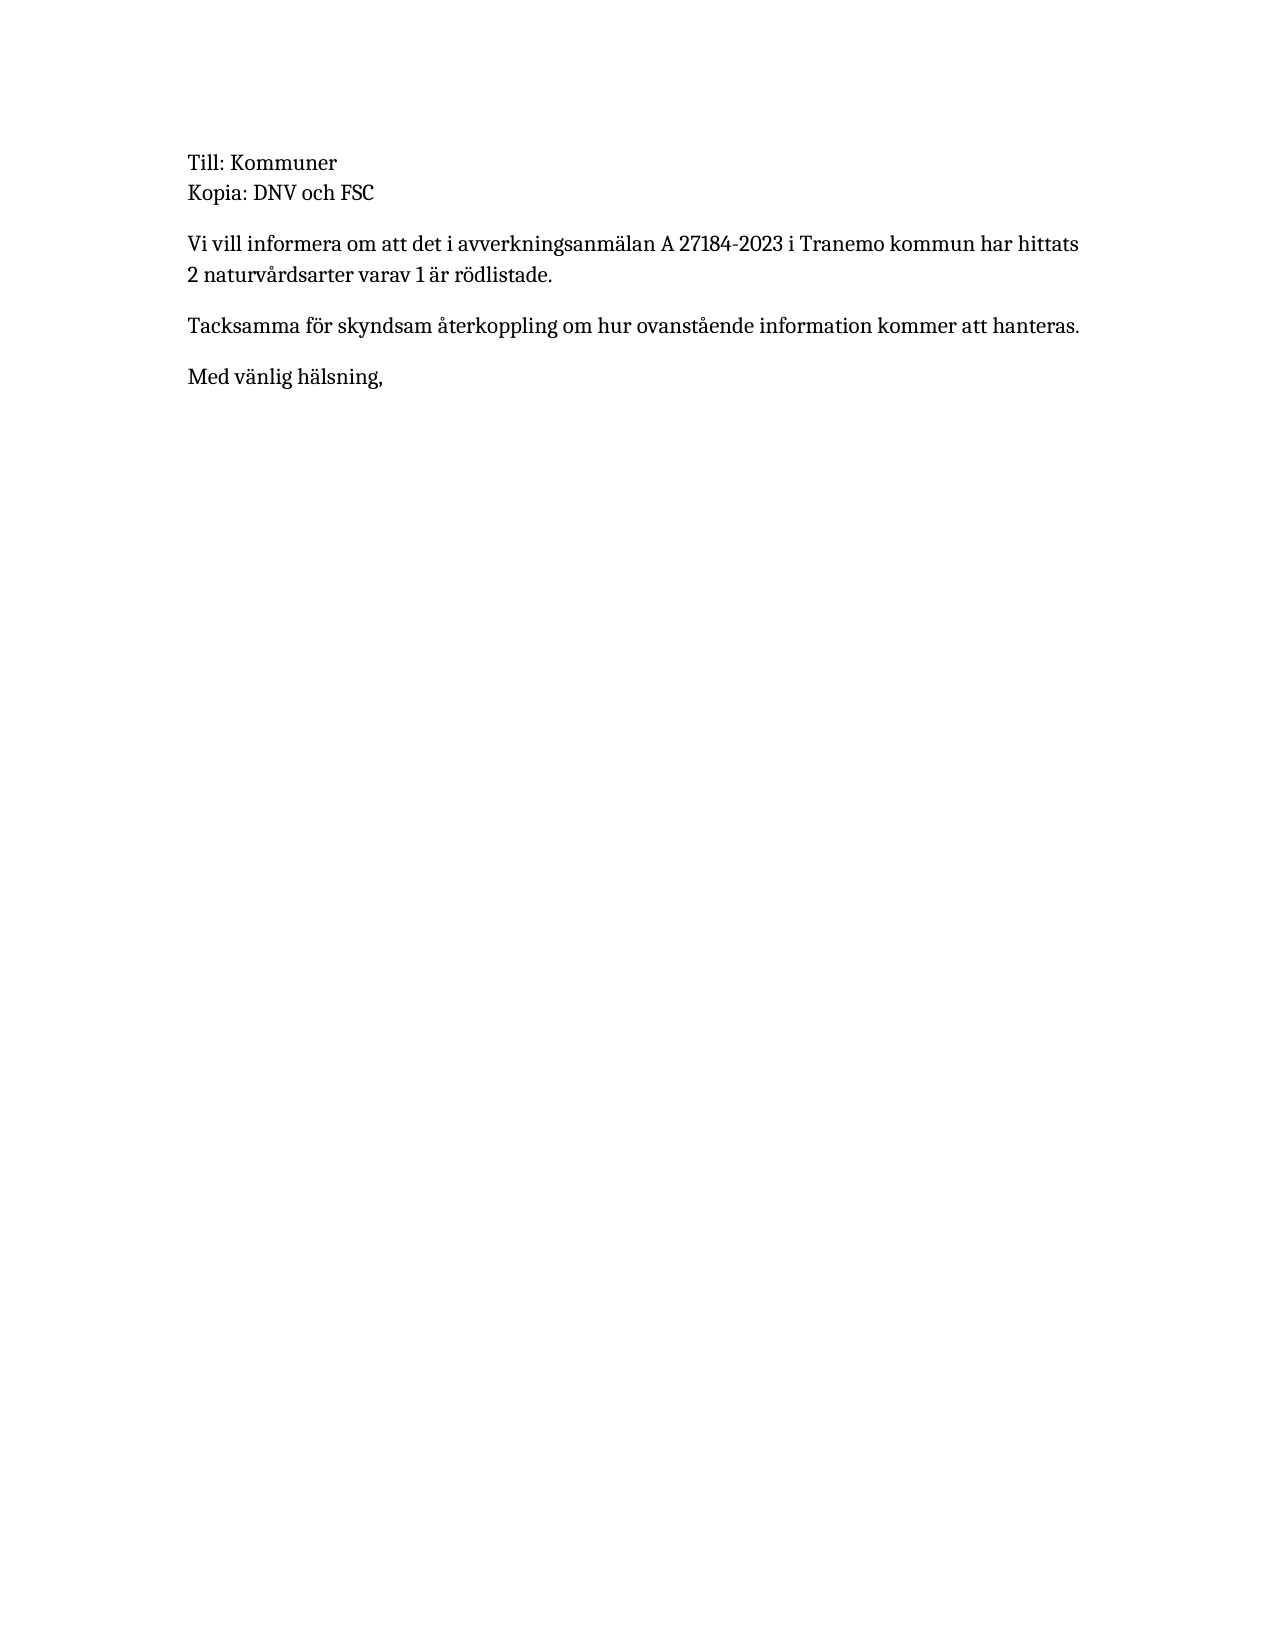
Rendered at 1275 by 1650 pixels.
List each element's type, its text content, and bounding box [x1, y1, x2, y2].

text Tacksamma för skyndsam återkoppling om hur ovanstående information kommer att hanteras. [187, 312, 1087, 339]
text Vi vill informera om att det i avverkningsanmälan A 27184-2023 i Tranemo kommun har hittats 2 naturvårdsarter varav 1 är rödlistade. [187, 231, 1087, 288]
text Till: Kommuner Kopia: DNV och FSC [187, 150, 1087, 207]
text Med vänlig hälsning, [187, 363, 1087, 420]
